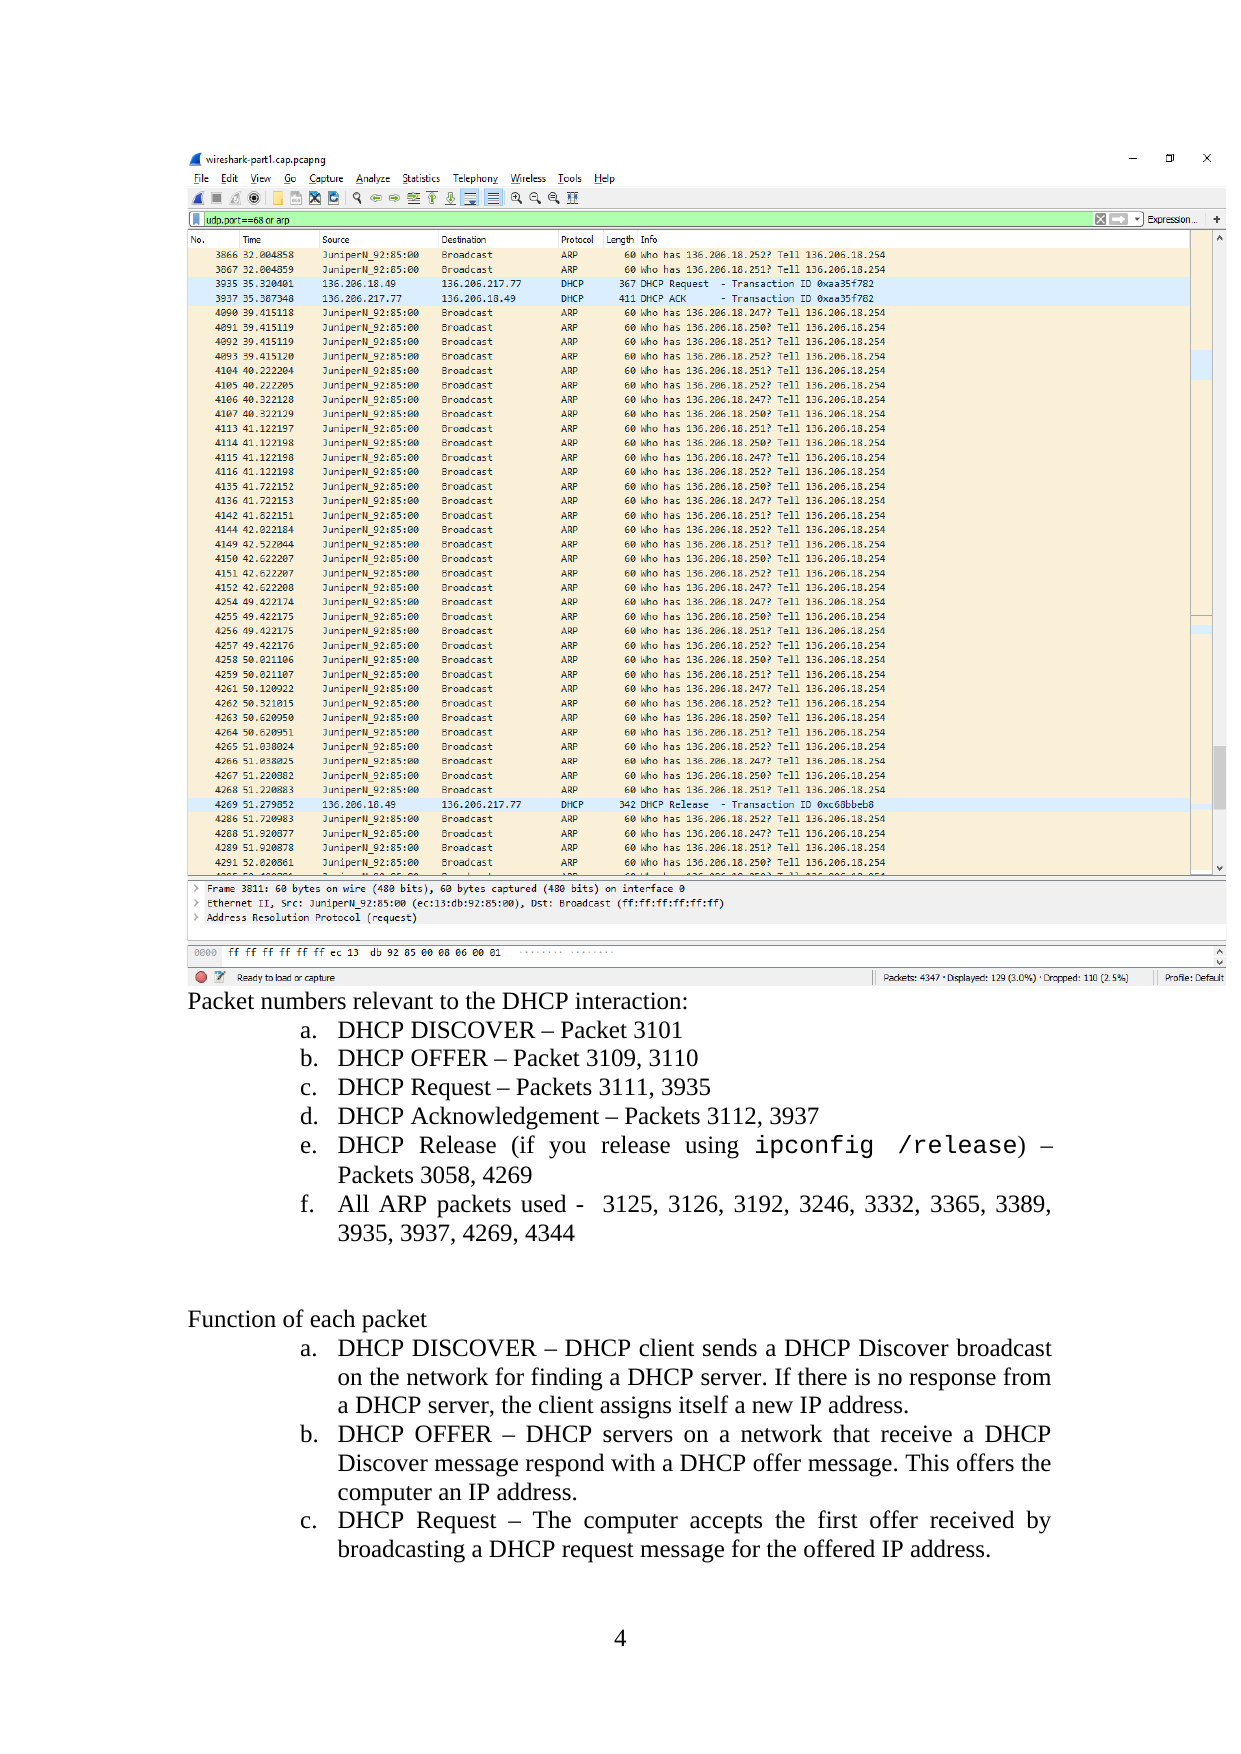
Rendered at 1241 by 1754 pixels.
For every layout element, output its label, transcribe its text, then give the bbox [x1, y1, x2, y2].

list DHCP Request – The computer accepts the first offer received by broadcasting a DHCP request message for the offered IP address. [300, 1506, 1053, 1563]
list DHCP OFFER – Packet 3109, 3110 [300, 1043, 1053, 1072]
picture [187, 150, 1227, 986]
list DHCP Request – Packets 3111, 3935 [300, 1072, 1053, 1101]
list DHCP Release (if you release using ipconfig /release) – Packets 3058, 4269 [300, 1130, 1053, 1189]
list DHCP DISCOVER – DHCP client sends a DHCP Discover broadcast on the network for finding a DHCP server. If there is no response from a DHCP server, the client assigns itself a new IP address. [300, 1333, 1053, 1419]
text Function of each packet [187, 1304, 1053, 1333]
list All ARP packets used - 3125, 3126, 3192, 3246, 3332, 3365, 3389, 3935, 3937, 4269, 4344 [300, 1189, 1053, 1247]
list DHCP Acknowledgement – Packets 3112, 3937 [300, 1101, 1053, 1130]
text Packet numbers relevant to the DHCP interaction: [187, 986, 1053, 1015]
list DHCP OFFER – DHCP servers on a network that receive a DHCP Discover message respond with a DHCP offer message. This offers the computer an IP address. [300, 1419, 1053, 1506]
list DHCP DISCOVER – Packet 3101 [300, 1015, 1053, 1043]
